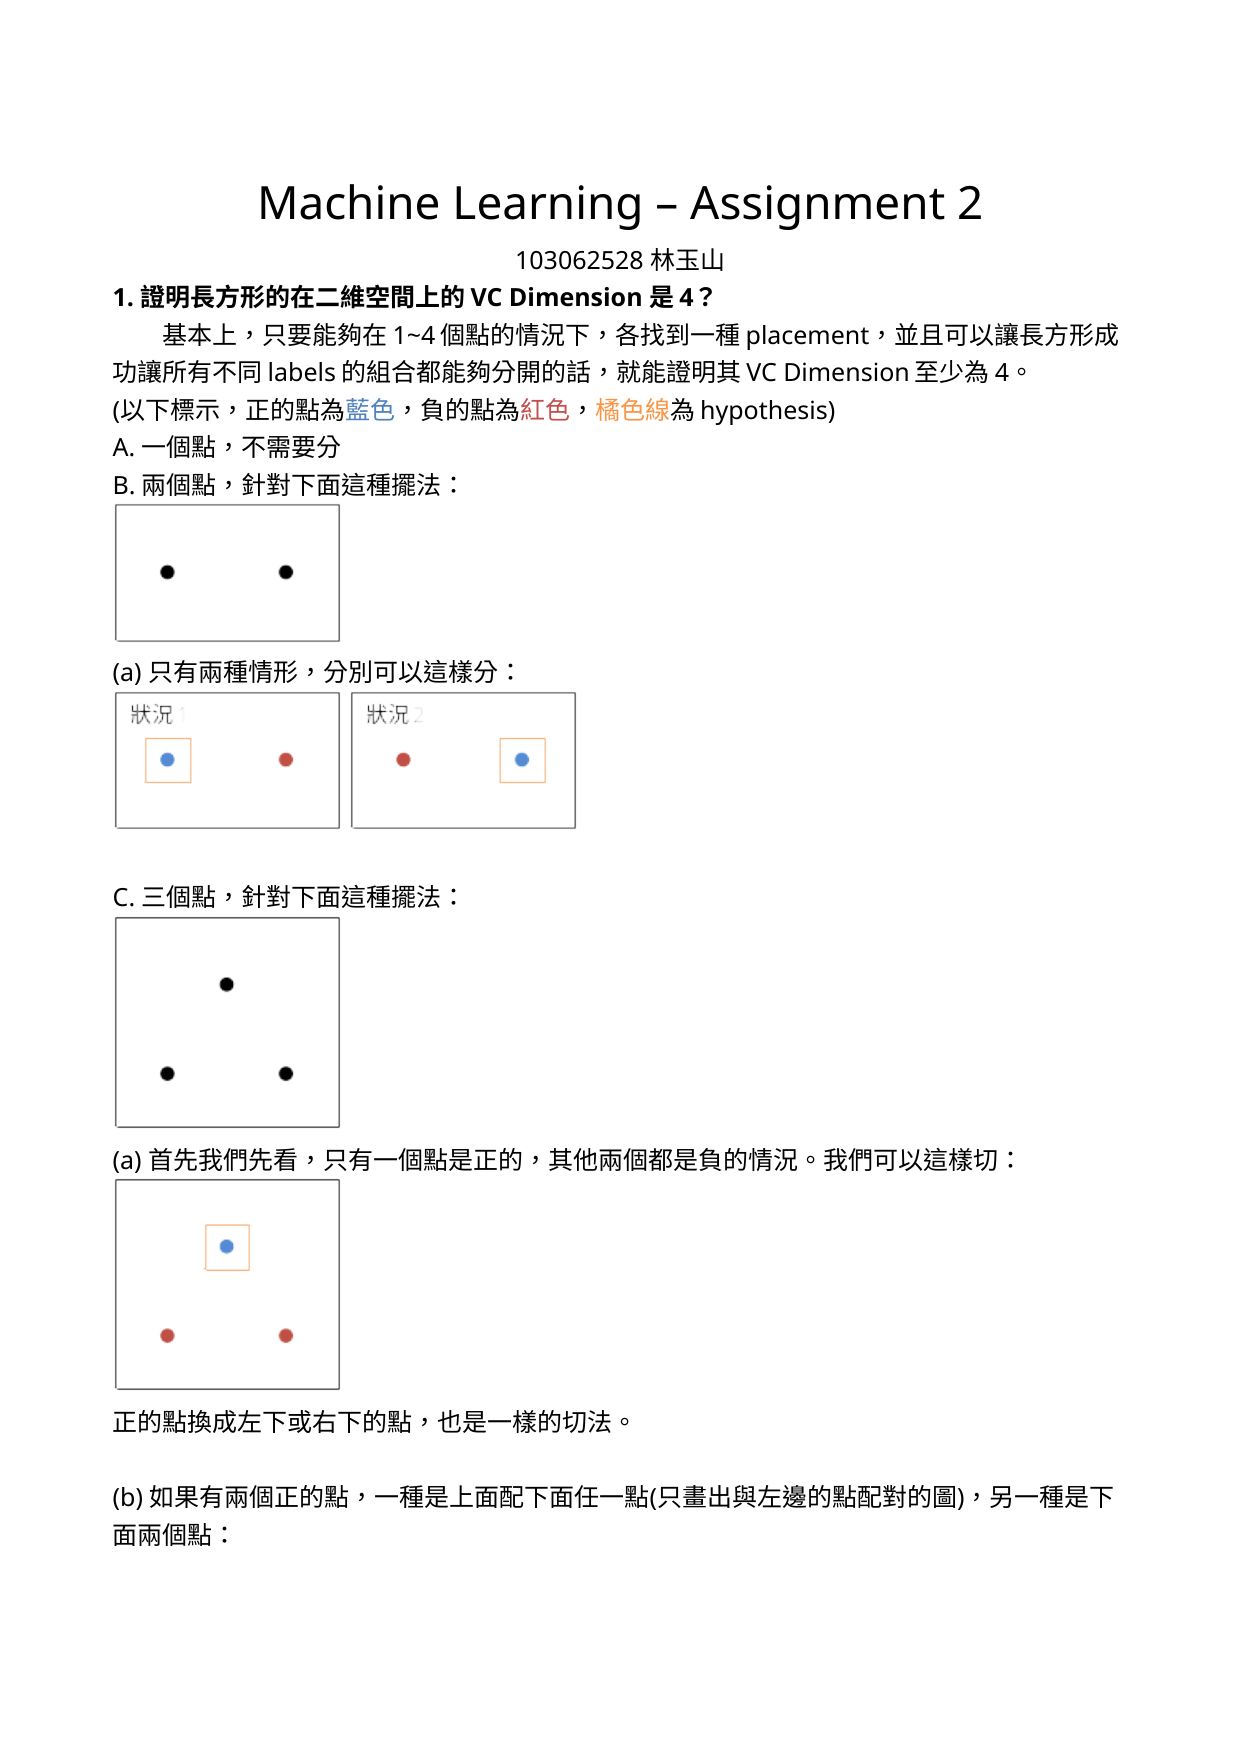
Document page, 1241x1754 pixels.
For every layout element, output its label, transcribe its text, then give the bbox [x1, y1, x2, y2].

text (以下標示，正的點為藍色，負的點為紅色，橘色線為hypothesis) [112, 389, 1128, 427]
text 基本上，只要能夠在1~4個點的情況下，各找到一種placement，並且可以讓長方形成功讓所有不同labels的組合都能夠分開的話，就能證明其VC Dimension至少為4。 [112, 314, 1128, 389]
text 1. 證明長方形的在二維空間上的VC Dimension 是4？ [112, 277, 1128, 314]
text Machine Learning – Assignment 2 [112, 164, 1128, 239]
text 103062528 林玉山 [112, 239, 1128, 277]
text (a) 首先我們先看，只有一個點是正的，其他兩個都是負的情況。我們可以這樣切： [112, 1139, 1128, 1177]
text C. 三個點，針對下面這種擺法： [112, 877, 1128, 914]
text B. 兩個點，針對下面這種擺法： [112, 464, 1128, 502]
text (a) 只有兩種情形，分別可以這樣分： [112, 652, 1128, 689]
text (b) 如果有兩個正的點，一種是上面配下面任一點(只畫出與左邊的點配對的圖)，另一種是下面兩個點： [112, 1477, 1128, 1552]
text 正的點換成左下或右下的點，也是一樣的切法。 [112, 1402, 1128, 1439]
text A. 一個點，不需要分 [112, 427, 1128, 464]
